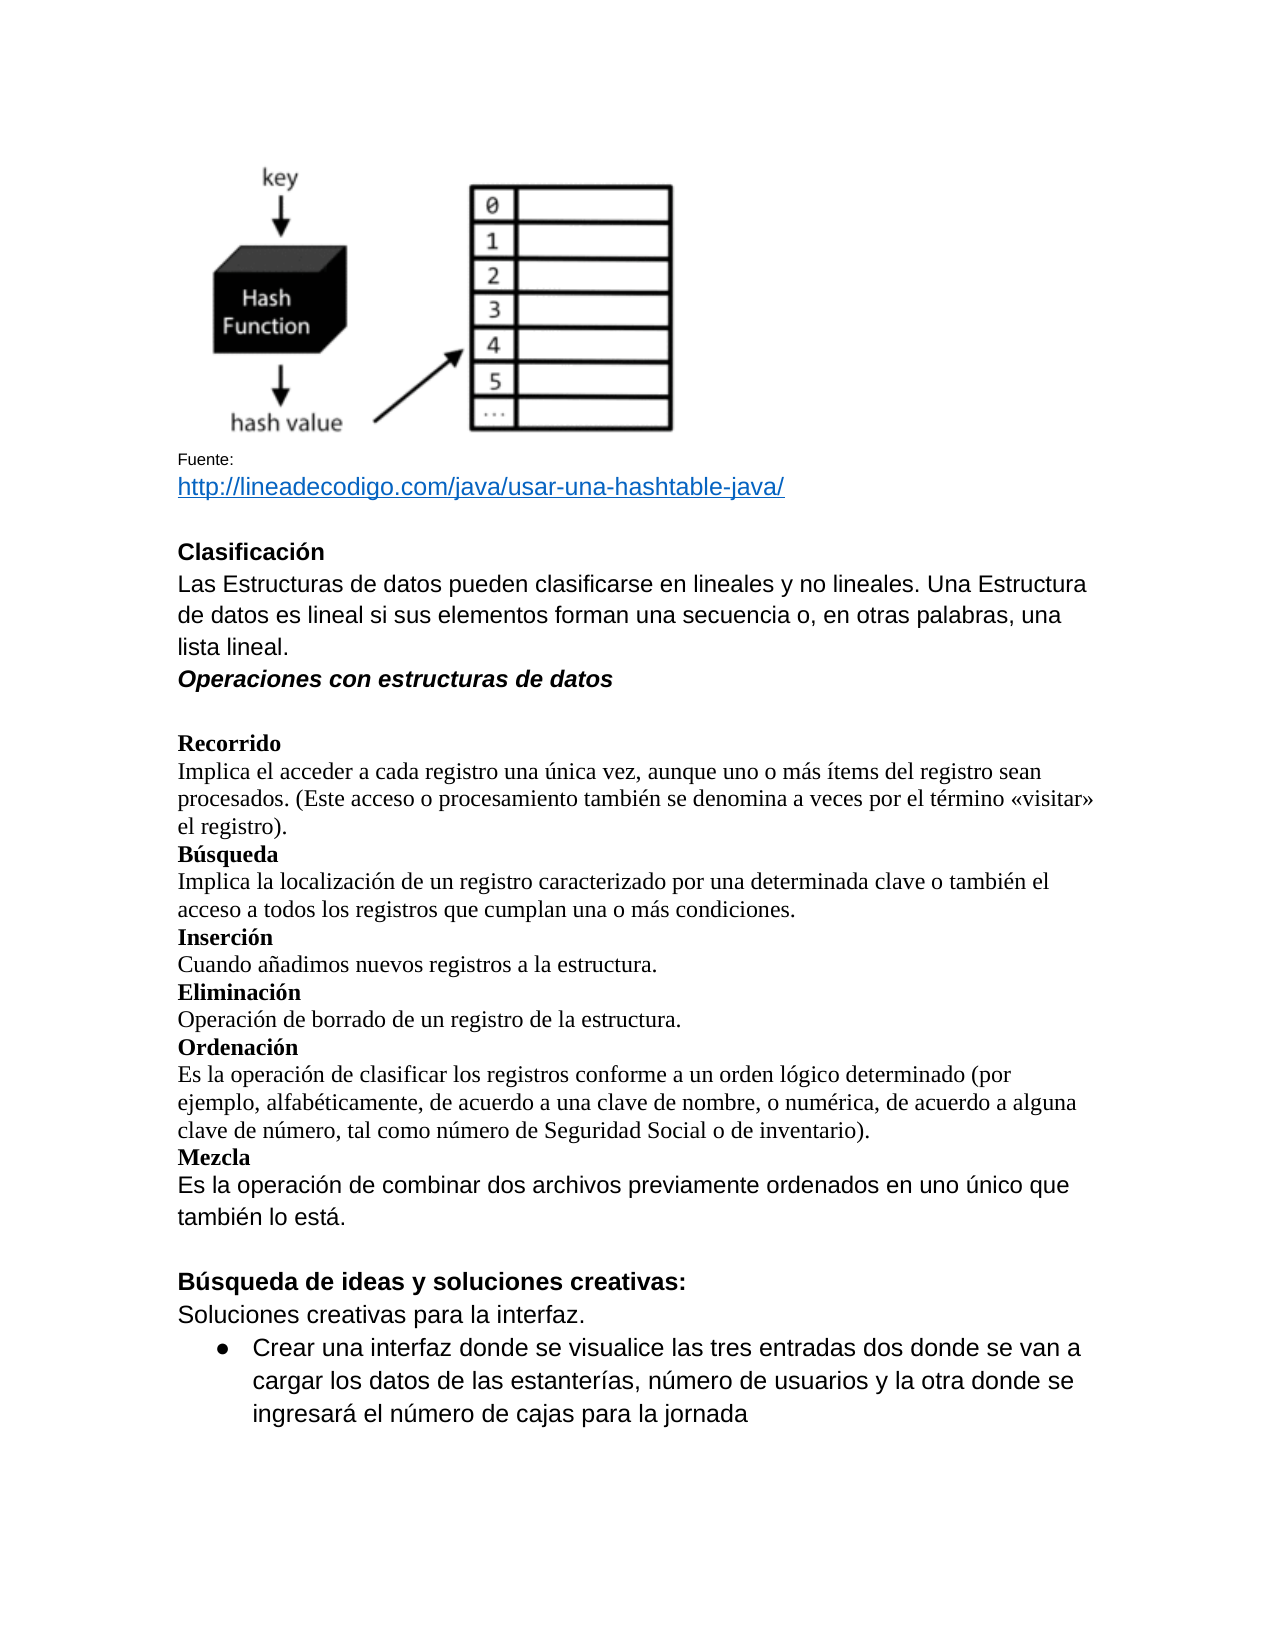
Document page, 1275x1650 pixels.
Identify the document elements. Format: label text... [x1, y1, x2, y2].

text Implica el acceder a cada registro una única vez, aunque uno o más ítems del registro sean procesados. (Este acceso o procesamiento también se denomina a veces por el término «visitar» el registro). [177, 757, 1098, 840]
text Mezcla [177, 1143, 1098, 1171]
text Soluciones creativas para la interfaz. [177, 1300, 1098, 1329]
text Recorrido [177, 729, 1098, 757]
text Operación de borrado de un registro de la estructura. [177, 1005, 1098, 1033]
text Inserción [177, 922, 1098, 950]
text Búsqueda de ideas y soluciones creativas: [177, 1267, 1098, 1296]
text Cuando añadimos nuevos registros a la estructura. [177, 950, 1098, 978]
text Clasificación [177, 538, 1098, 566]
text Es la operación de clasificar los registros conforme a un orden lógico determinado (por ejemplo, alfabéticamente, de acuerdo a una clave de nombre, o numérica, de acuerdo a alguna clave de número, tal como número de Seguridad Social o de inventario). [177, 1061, 1098, 1143]
text Operaciones con estructuras de datos [177, 664, 1098, 692]
text Implica la localización de un registro caracterizado por una determinada clave o también el acceso a todos los registros que cumplan una o más condiciones. [177, 867, 1098, 922]
text Eliminación [177, 978, 1098, 1005]
text Las Estructuras de datos pueden clasificarse en lineales y no lineales. Una Estructura de datos es lineal si sus elementos forman una secuencia o, en otras palabras, una lista lineal. [177, 569, 1098, 661]
text Búsqueda [177, 840, 1098, 867]
list Crear una interfaz donde se visualice las tres entradas dos donde se van a cargar los datos de las estanterías, número de usuarios y la otra donde se ingresará el número de cajas para la jornada [215, 1333, 1098, 1428]
text Fuente: [177, 450, 1098, 469]
text Es la operación de combinar dos archivos previamente ordenados en uno único que también lo está. [177, 1171, 1098, 1230]
text http://lineadecodigo.com/java/usar-una-hashtable-java/ [177, 472, 1098, 501]
text Ordenación [177, 1033, 1098, 1061]
